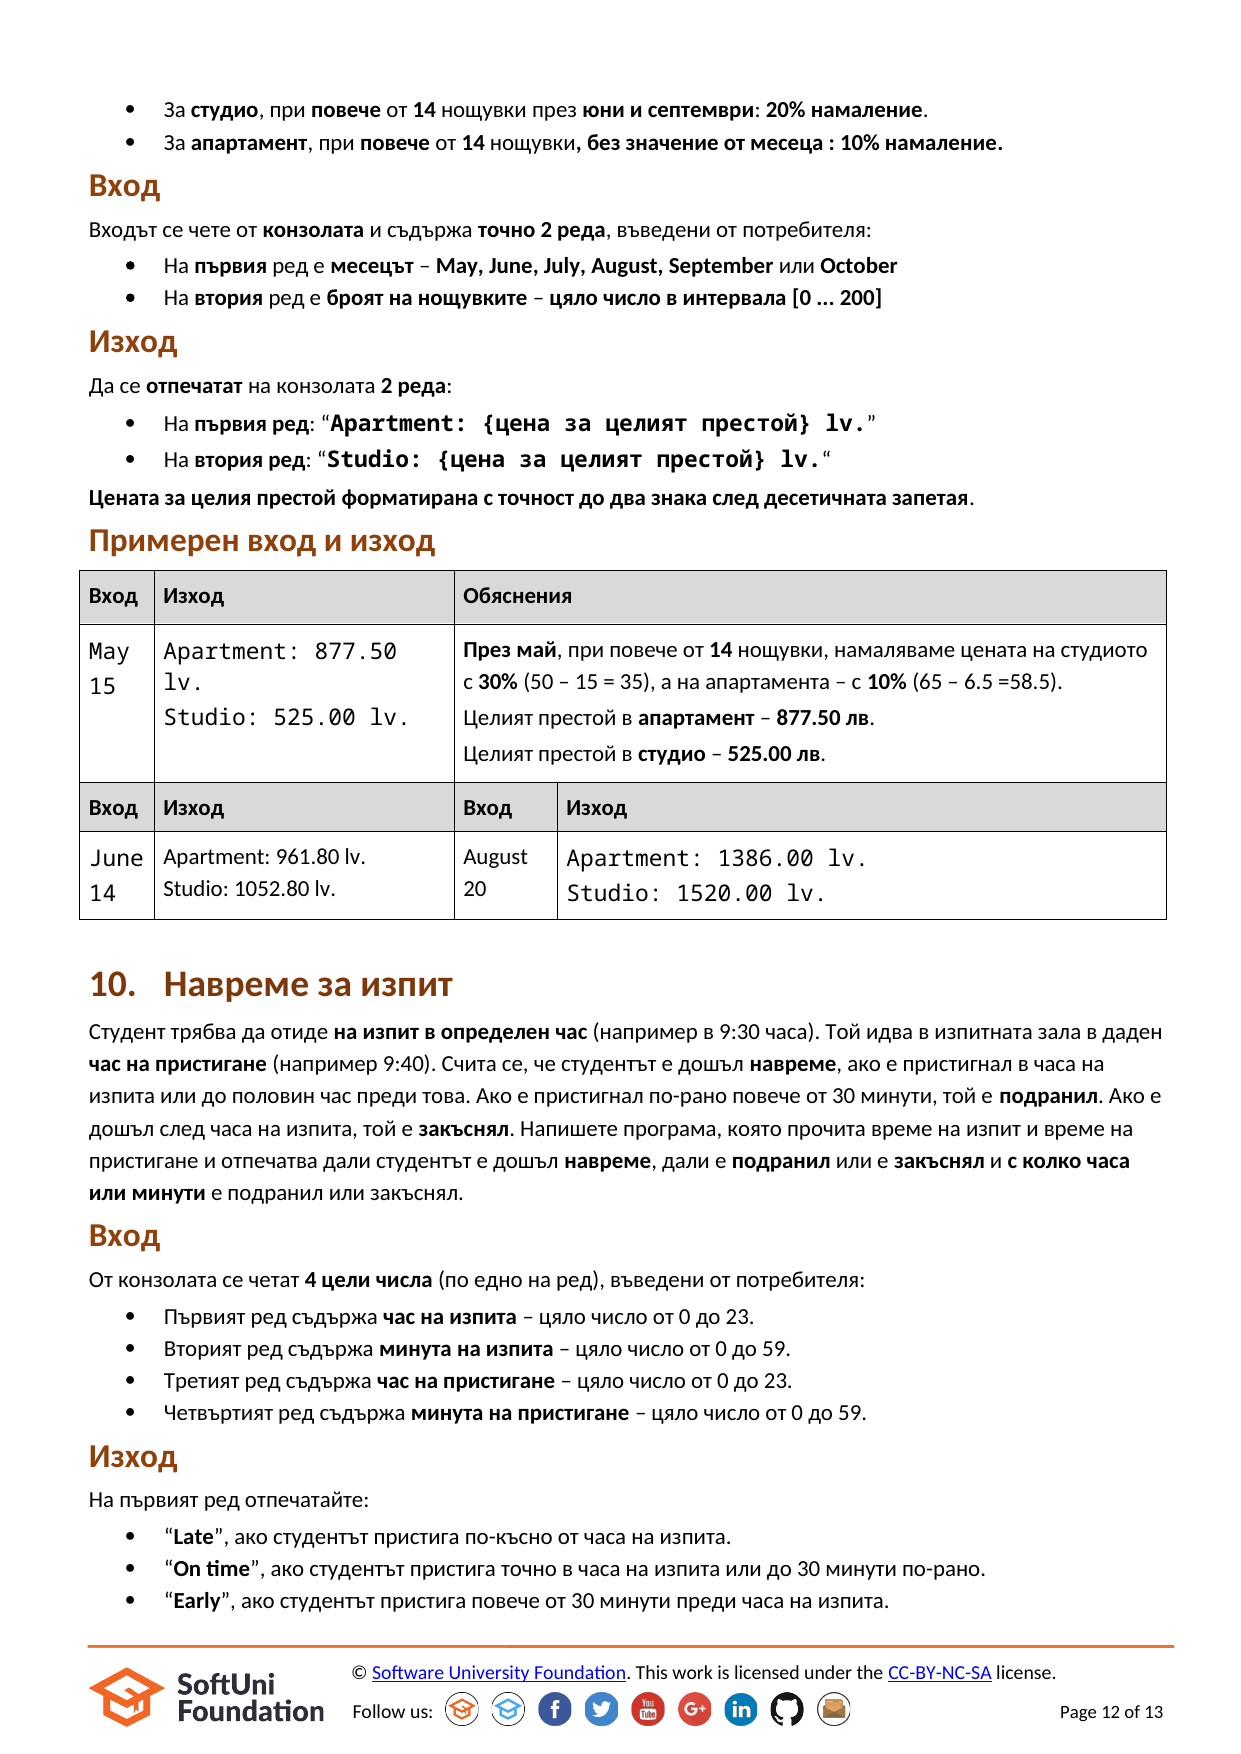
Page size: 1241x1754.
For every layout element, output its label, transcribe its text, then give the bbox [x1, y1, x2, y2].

picture [770, 1692, 804, 1726]
text Входът се чете от конзолата и съдържа точно 2 реда, въведени от потребителя: [89, 215, 1163, 243]
table_cell През май, при повече от 14 нощувки, намаляваме цената на студиото с 30% (50 – 15 = 35), а на апартамента – с 10% (65 – 6.5 =58.5). Целият престой в апартамент – 877.50 лв. Целият престой в студио – 525.00 лв. [455, 625, 1166, 782]
picture [585, 1692, 618, 1726]
picture [739, 1707, 750, 1717]
text Цената за целия престой форматирана с точност до два знака след десетичната запетая. [89, 483, 1163, 511]
table_cell Apartment: 1386.00 lv. Studio: 1520.00 lv. [558, 832, 1166, 919]
subtitle Вход [89, 1214, 1163, 1255]
table_cell May 15 [80, 625, 154, 782]
picture [445, 1692, 479, 1726]
table_header Обяснения [455, 571, 1166, 623]
list Вторият ред съдържа минута на изпита – цяло число от 0 до 59. [126, 1334, 1163, 1362]
list “Early”, ако студентът пристига повече от 30 минути преди часа на изпита. [126, 1586, 1163, 1614]
list На първия ред е месецът – May, June, July, August, September или October [126, 251, 1163, 279]
table_cell Изход [155, 783, 454, 831]
list На втория ред е броят на нощувките – цяло число в интервала [0 ... 200] [126, 283, 1163, 311]
picture [491, 1692, 525, 1726]
list На втория ред: “Studio: {цена за целият престой} lv.“ [126, 443, 1163, 474]
table_header Изход [155, 571, 454, 623]
picture [88, 1667, 324, 1727]
picture [631, 1692, 665, 1726]
picture [748, 1693, 758, 1703]
table_cell Изход [558, 783, 1166, 831]
list За апартамент, при повече от 14 нощувки, без значение от месеца : 10% намаление. [126, 128, 1163, 156]
text От конзолата се четат 4 цели числа (по едно на ред), въведени от потребителя: [89, 1265, 1163, 1293]
list На първия ред: “Apartment: {цена за целият престой} lv.” [126, 407, 1163, 438]
list Третият ред съдържа час на пристигане – цяло число от 0 до 23. [126, 1366, 1163, 1394]
table_header Вход [80, 571, 154, 623]
table_cell Вход [80, 783, 154, 831]
picture [538, 1692, 572, 1726]
subtitle Навреме за изпит [89, 960, 1163, 1006]
picture [724, 1693, 734, 1703]
text Да се отпечатат на конзолата 2 реда: [89, 371, 1163, 399]
table_cell Apartment: 961.80 lv. Studio: 1052.80 lv. [155, 832, 454, 919]
picture [678, 1692, 712, 1726]
text На първият ред отпечатайте: [89, 1486, 1163, 1514]
table_cell June 14 [80, 832, 154, 919]
subtitle Изход [89, 1435, 1163, 1475]
table_cell Apartment: 877.50 lv. Studio: 525.00 lv. [155, 625, 454, 782]
subtitle Вход [89, 164, 1163, 205]
list За студио, при повече от 14 нощувки през юни и септември: 20% намаление. [126, 95, 1163, 123]
subtitle Примерен вход и изход [89, 519, 1163, 560]
table_cell Вход [455, 783, 557, 831]
table_cell August 20 [455, 832, 557, 919]
list Първият ред съдържа час на изпита – цяло число от 0 до 23. [126, 1302, 1163, 1330]
list “On time”, ако студентът пристига точно в часа на изпита или до 30 минути по-рано. [126, 1554, 1163, 1582]
picture [748, 1716, 758, 1726]
picture [817, 1692, 851, 1726]
list Четвъртият ред съдържа минута на пристигане – цяло число от 0 до 59. [126, 1398, 1163, 1426]
picture [724, 1716, 734, 1726]
text Студент трябва да отиде на изпит в определен час (например в 9:30 часа). Той идва в изпитната зала в даден час на пристигане (например 9:40). Счита се, че студентът е дошъл навреме, ако е пристигнал в часа на изпита или до половин час преди това. Ако е пристигнал по-рано повече от 30 минути, той е подранил. Ако е дошъл след часа на изпита, той е закъснял. Напишете програма, която прочита време на изпит и време на пристигане и отпечатва дали студентът е дошъл навреме, дали е подранил или е закъснял и с колко часа или минути е подранил или закъснял. [89, 1017, 1163, 1206]
list “Late”, ако студентът пристига по-късно от часа на изпита. [126, 1522, 1163, 1550]
subtitle Изход [89, 320, 1163, 361]
